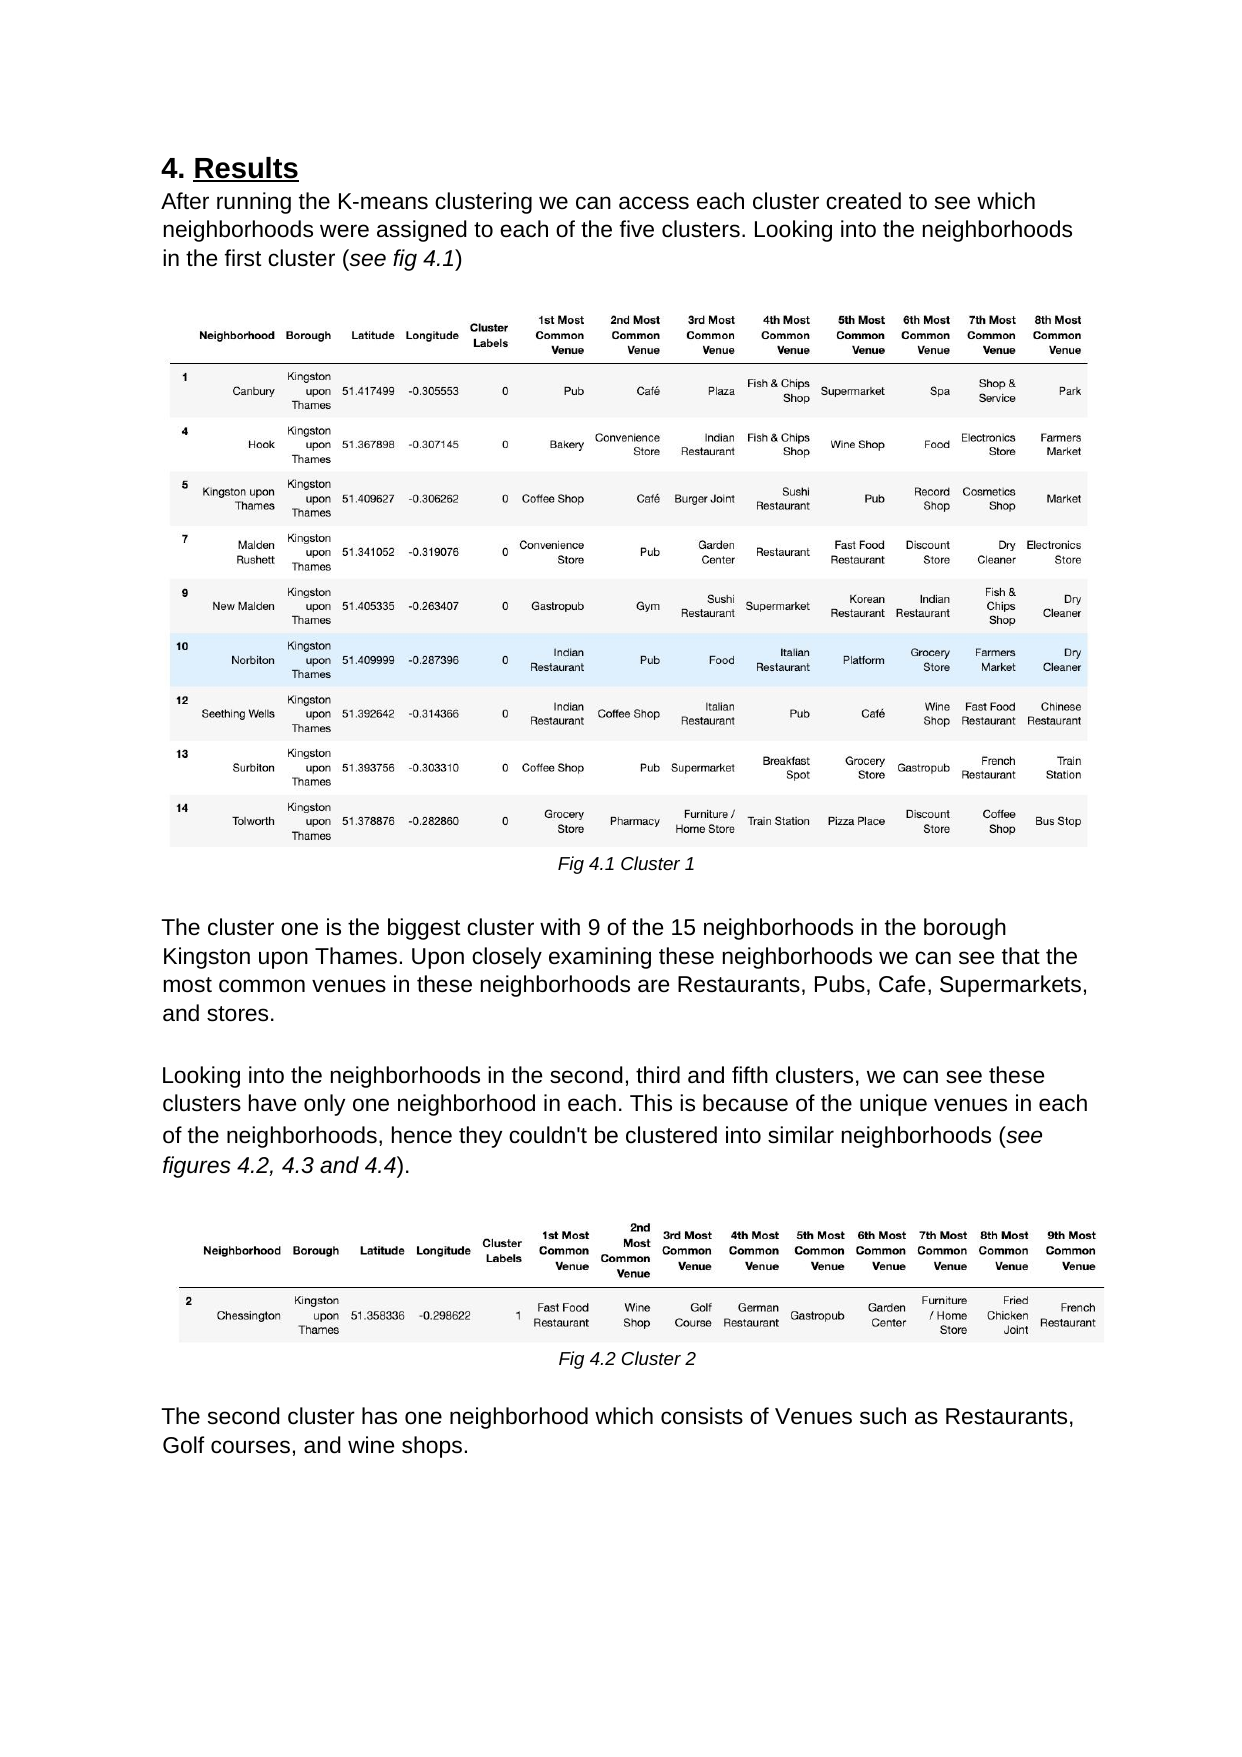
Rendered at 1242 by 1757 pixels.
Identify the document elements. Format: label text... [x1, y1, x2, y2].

text Looking into the neighborhoods in the second, third and fifth clusters, we can see these clusters have only one neighborhood in each. This is because of the unique venues in each of the neighborhoods, hence they couldn't be clustered into similar neighborhoods (see​ figures 4.2, 4.3 and 4.4​). [161, 1062, 1092, 1179]
subtitle Results [161, 151, 1108, 185]
picture [164, 308, 1093, 847]
text The second cluster has one neighborhood which consists of Venues such as Restaurants, Golf courses, and wine shops. [161, 1403, 1092, 1458]
text After running the K-means clustering we can access each cluster created to see which neighborhoods were assigned to each of the five clusters. Looking into the neighborhoods in the first cluster (​see fig 4.1​) [161, 188, 1092, 271]
text The cluster one is the biggest cluster with 9 of the 15 neighborhoods in the borough Kingston upon Thames. Upon closely examining these neighborhoods we can see that the most common venues in these neighborhoods are Restaurants, Pubs, Cafe, Supermarkets, and stores. [161, 914, 1092, 1026]
picture [175, 1216, 1105, 1346]
text Fig 4.2 Cluster 2 [155, 1348, 1099, 1370]
